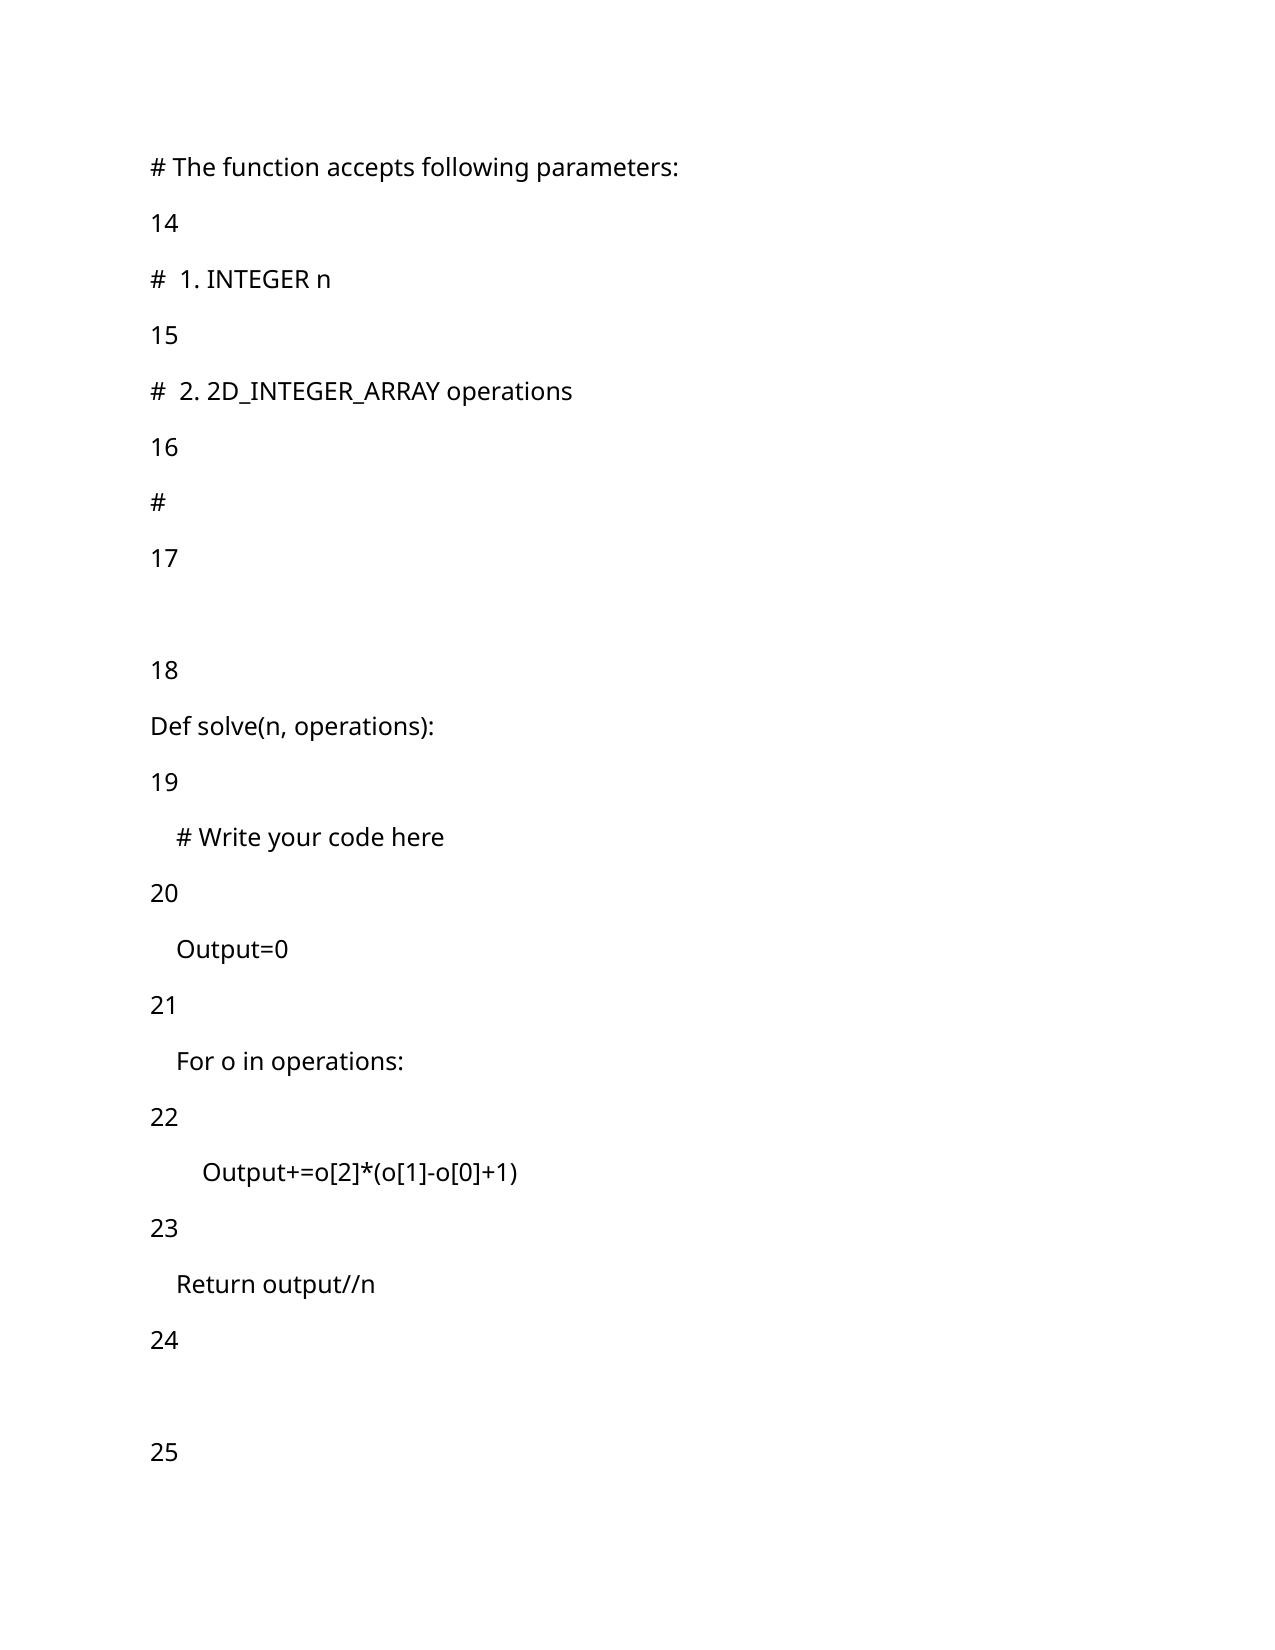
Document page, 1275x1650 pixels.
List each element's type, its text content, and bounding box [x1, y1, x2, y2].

text 14 [150, 206, 1125, 240]
text # 2. 2D_INTEGER_ARRAY operations [150, 373, 1125, 407]
text # The function accepts following parameters: [150, 150, 1125, 184]
text 20 [150, 876, 1125, 910]
text # [150, 485, 1125, 519]
text 23 [150, 1211, 1125, 1245]
text For o in operations: [150, 1043, 1125, 1077]
text 19 [150, 764, 1125, 798]
text 21 [150, 987, 1125, 1022]
text Output+=o[2]*(o[1]-o[0]+1) [150, 1155, 1125, 1189]
text # Write your code here [150, 820, 1125, 854]
text 16 [150, 429, 1125, 463]
text 15 [150, 317, 1125, 352]
text 22 [150, 1099, 1125, 1133]
text # 1. INTEGER n [150, 262, 1125, 296]
text Def solve(n, operations): [150, 708, 1125, 742]
text Output=0 [150, 932, 1125, 966]
text 18 [150, 652, 1125, 687]
text 24 [150, 1322, 1125, 1357]
text 17 [150, 541, 1125, 575]
text 25 [150, 1434, 1125, 1468]
text Return output//n [150, 1267, 1125, 1301]
